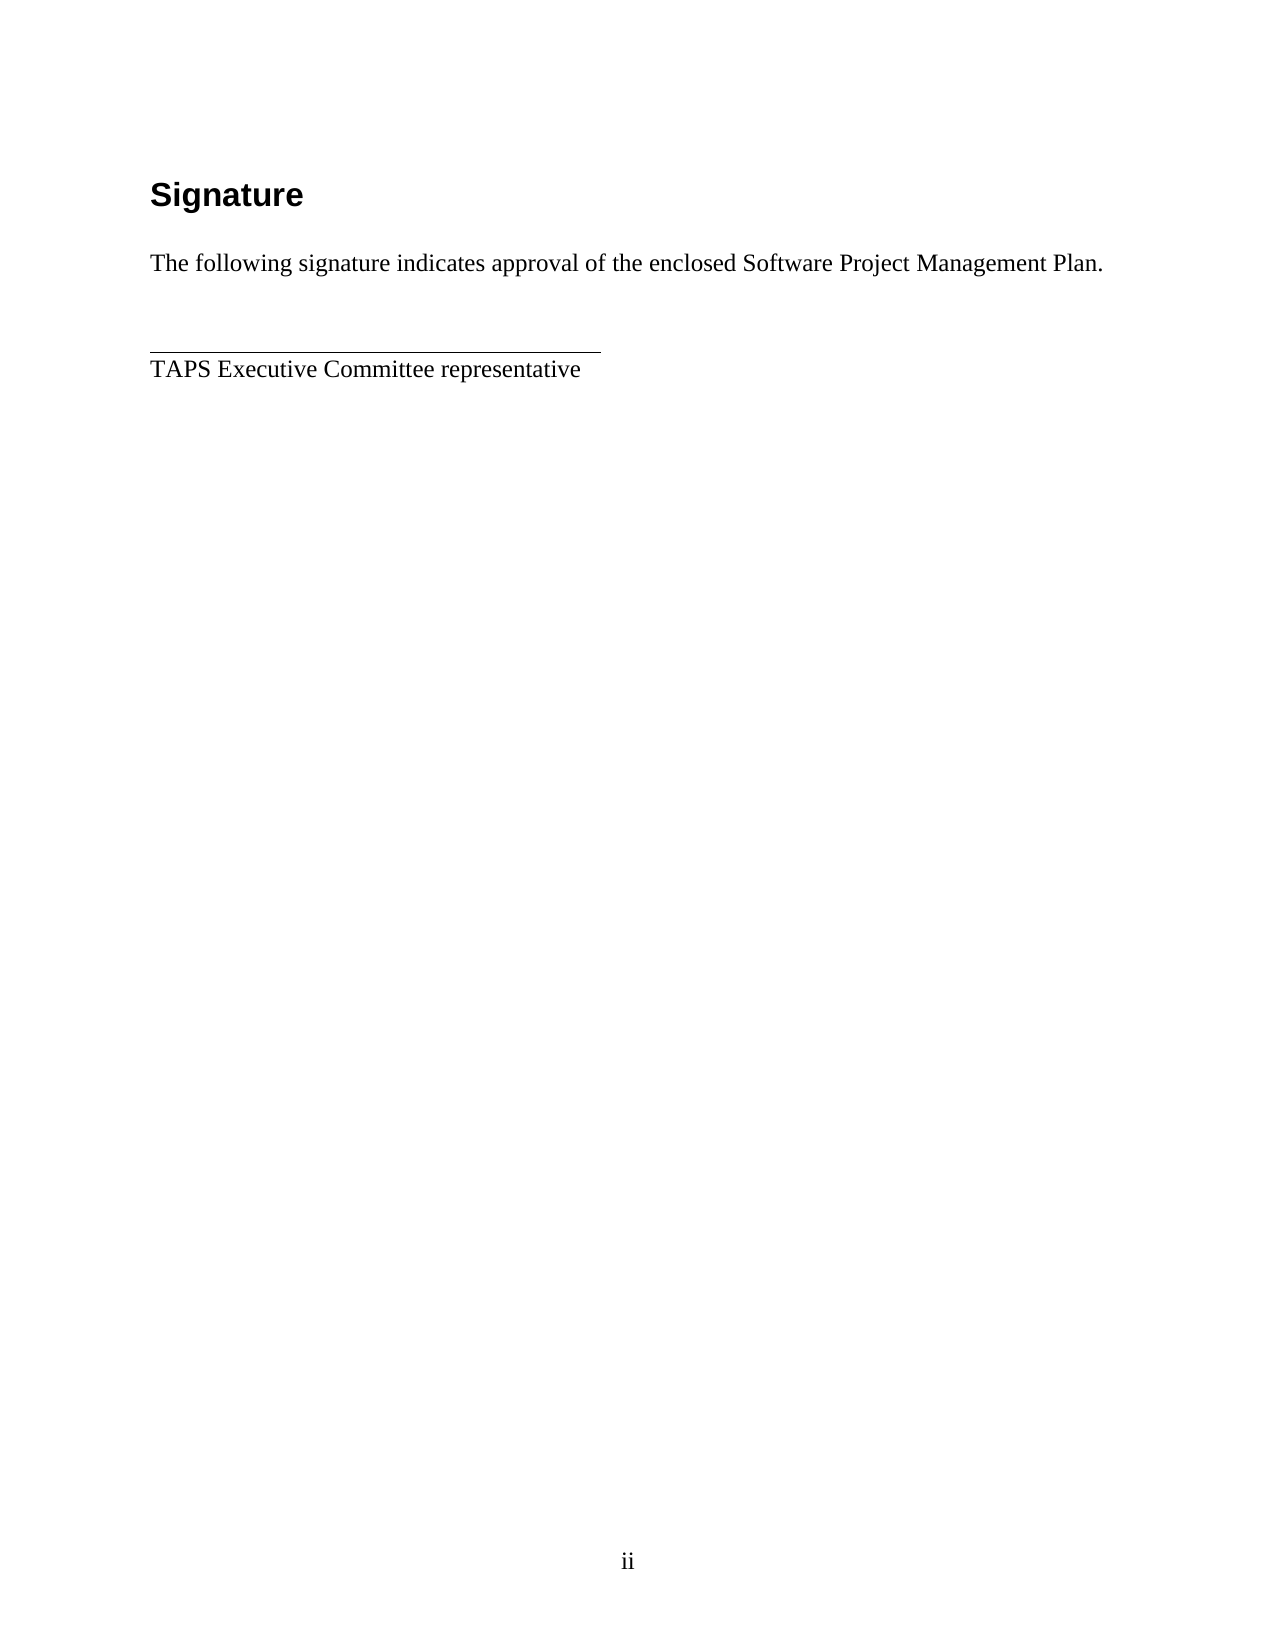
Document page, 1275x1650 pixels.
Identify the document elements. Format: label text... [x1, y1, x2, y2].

text The following signature indicates approval of the enclosed Software Project Management Plan. [150, 248, 1148, 277]
subtitle Signature [150, 175, 1148, 213]
text TAPS Executive Committee representative [150, 354, 1148, 383]
